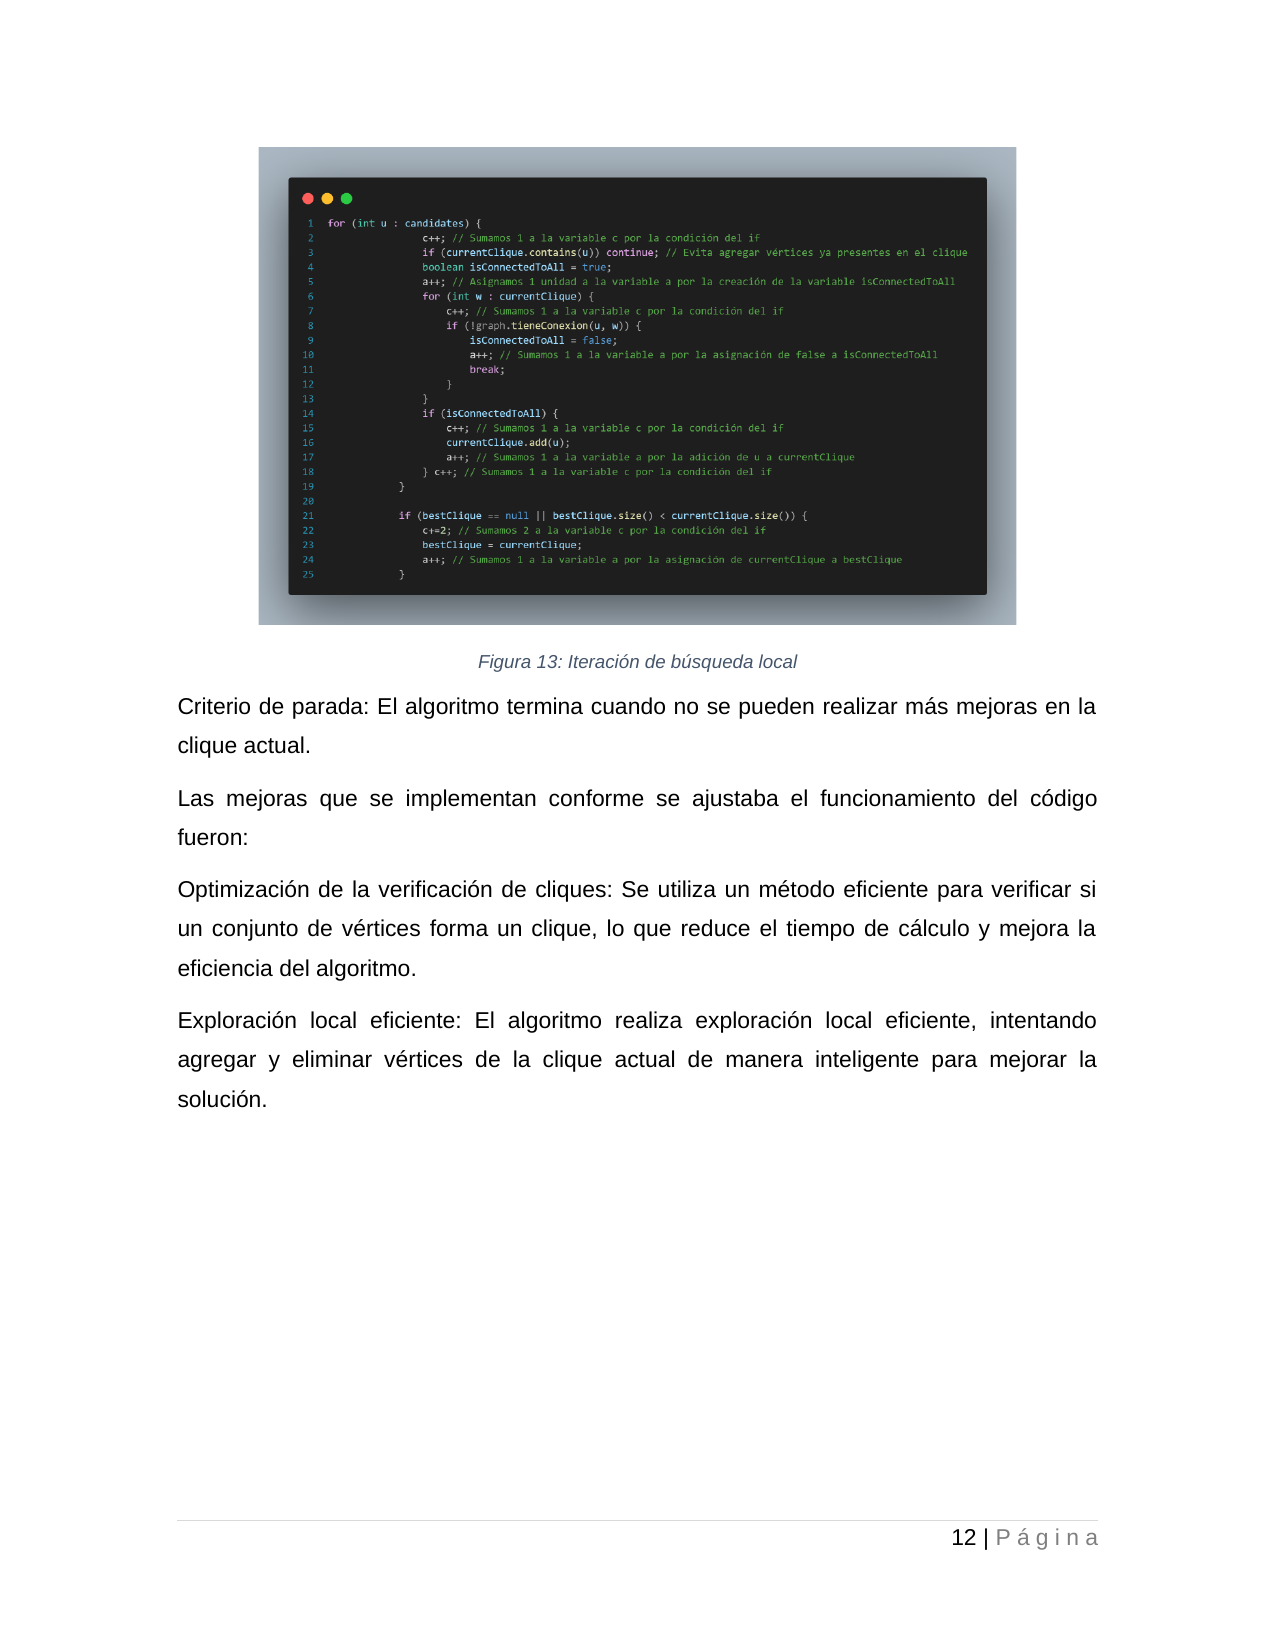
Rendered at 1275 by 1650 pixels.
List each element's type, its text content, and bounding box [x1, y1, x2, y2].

text Optimización de la verificación de cliques: Se utiliza un método eficiente para verificar si un conjunto de vértices forma un clique, lo que reduce el tiempo de cálculo y mejora la eficiencia del algoritmo. [177, 876, 1098, 981]
text Figura 13: Iteración de búsqueda local [177, 651, 1098, 672]
text Las mejoras que se implementan conforme se ajustaba el funcionamiento del código fueron: [177, 784, 1098, 850]
text Criterio de parada: El algoritmo termina cuando no se pueden realizar más mejoras en la clique actual. [177, 693, 1098, 759]
picture [258, 147, 1017, 625]
text Exploración local eficiente: El algoritmo realiza exploración local eficiente, intentando agregar y eliminar vértices de la clique actual de manera inteligente para mejorar la solución. [177, 1007, 1098, 1112]
